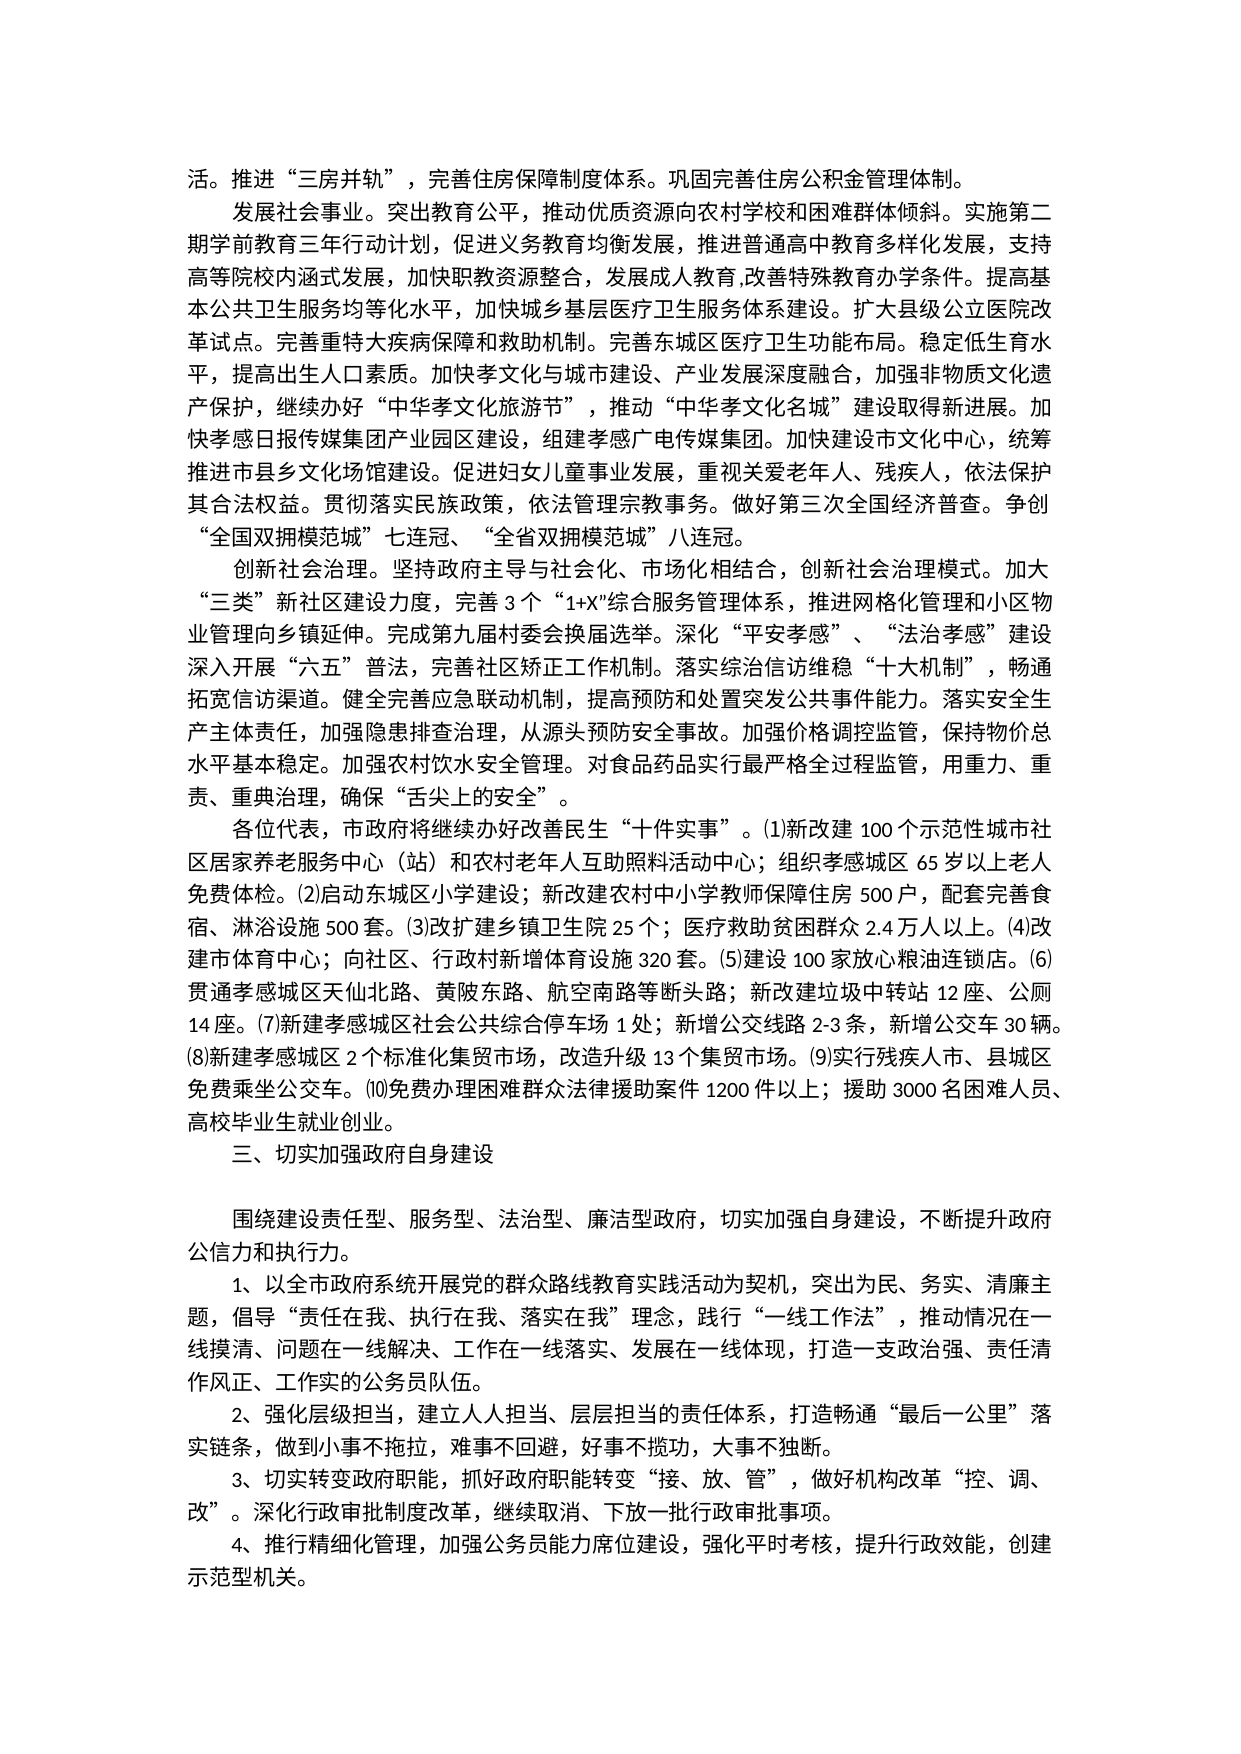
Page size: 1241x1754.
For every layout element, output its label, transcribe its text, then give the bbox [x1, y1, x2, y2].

text 4、推行精细化管理，加强公务员能力席位建设，强化平时考核，提升行政效能，创建示范型机关。 [187, 1527, 1053, 1592]
text 围绕建设责任型、服务型、法治型、廉洁型政府，切实加强自身建设，不断提升政府公信力和执行力。 [187, 1202, 1053, 1267]
text 创新社会治理。坚持政府主导与社会化、市场化相结合，创新社会治理模式。加大“三类”新社区建设力度，完善3个“1+X”综合服务管理体系，推进网格化管理和小区物业管理向乡镇延伸。完成第九届村委会换届选举。深化“平安孝感”、“法治孝感”建设，深入开展“六五”普法，完善社区矫正工作机制。落实综治信访维稳“十大机制”，畅通、拓宽信访渠道。健全完善应急联动机制，提高预防和处置突发公共事件能力。落实安全生产主体责任，加强隐患排查治理，从源头预防安全事故。加强价格调控监管，保持物价总水平基本稳定。加强农村饮水安全管理。对食品药品实行最严格全过程监管，用重力、重责、重典治理，确保“舌尖上的安全”。 [187, 552, 1053, 812]
text 3、切实转变政府职能，抓好政府职能转变“接、放、管”，做好机构改革“控、调、改”。深化行政审批制度改革，继续取消、下放一批行政审批事项。 [187, 1462, 1053, 1527]
text 三、切实加强政府自身建设 [187, 1137, 1053, 1169]
text 2、强化层级担当，建立人人担当、层层担当的责任体系，打造畅通“最后一公里”落实链条，做到小事不拖拉，难事不回避，好事不揽功，大事不独断。 [187, 1397, 1053, 1462]
text 各位代表，市政府将继续办好改善民生“十件实事”。⑴新改建100个示范性城市社区居家养老服务中心（站）和农村老年人互助照料活动中心；组织孝感城区65岁以上老人免费体检。⑵启动东城区小学建设；新改建农村中小学教师保障住房500户，配套完善食宿、淋浴设施500套。⑶改扩建乡镇卫生院25个；医疗救助贫困群众2.4万人以上。⑷改建市体育中心；向社区、行政村新增体育设施320套。⑸建设100家放心粮油连锁店。⑹贯通孝感城区天仙北路、黄陂东路、航空南路等断头路；新改建垃圾中转站12座、公厕14座。⑺新建孝感城区社会公共综合停车场1处；新增公交线路2-3条，新增公交车30辆。⑻新建孝感城区2个标准化集贸市场，改造升级13个集贸市场。⑼实行残疾人市、县城区免费乘坐公交车。⑽免费办理困难群众法律援助案件1200件以上；援助3000名困难人员、高校毕业生就业创业。 [187, 812, 1053, 1137]
text 1、以全市政府系统开展党的群众路线教育实践活动为契机，突出为民、务实、清廉主题，倡导“责任在我、执行在我、落实在我”理念，践行“一线工作法”，推动情况在一线摸清、问题在一线解决、工作在一线落实、发展在一线体现，打造一支政治强、责任清、作风正、工作实的公务员队伍。 [187, 1267, 1053, 1397]
text 发展社会事业。突出教育公平，推动优质资源向农村学校和困难群体倾斜。实施第二期学前教育三年行动计划，促进义务教育均衡发展，推进普通高中教育多样化发展，支持高等院校内涵式发展，加快职教资源整合，发展成人教育,改善特殊教育办学条件。提高基本公共卫生服务均等化水平，加快城乡基层医疗卫生服务体系建设。扩大县级公立医院改革试点。完善重特大疾病保障和救助机制。完善东城区医疗卫生功能布局。稳定低生育水平，提高出生人口素质。加快孝文化与城市建设、产业发展深度融合，加强非物质文化遗产保护，继续办好“中华孝文化旅游节”，推动“中华孝文化名城”建设取得新进展。加快孝感日报传媒集团产业园区建设，组建孝感广电传媒集团。加快建设市文化中心，统筹推进市县乡文化场馆建设。促进妇女儿童事业发展，重视关爱老年人、残疾人，依法保护其合法权益。贯彻落实民族政策，依法管理宗教事务。做好第三次全国经济普查。争创“全国双拥模范城”七连冠、“全省双拥模范城”八连冠。 [187, 194, 1053, 552]
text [187, 162, 1053, 194]
